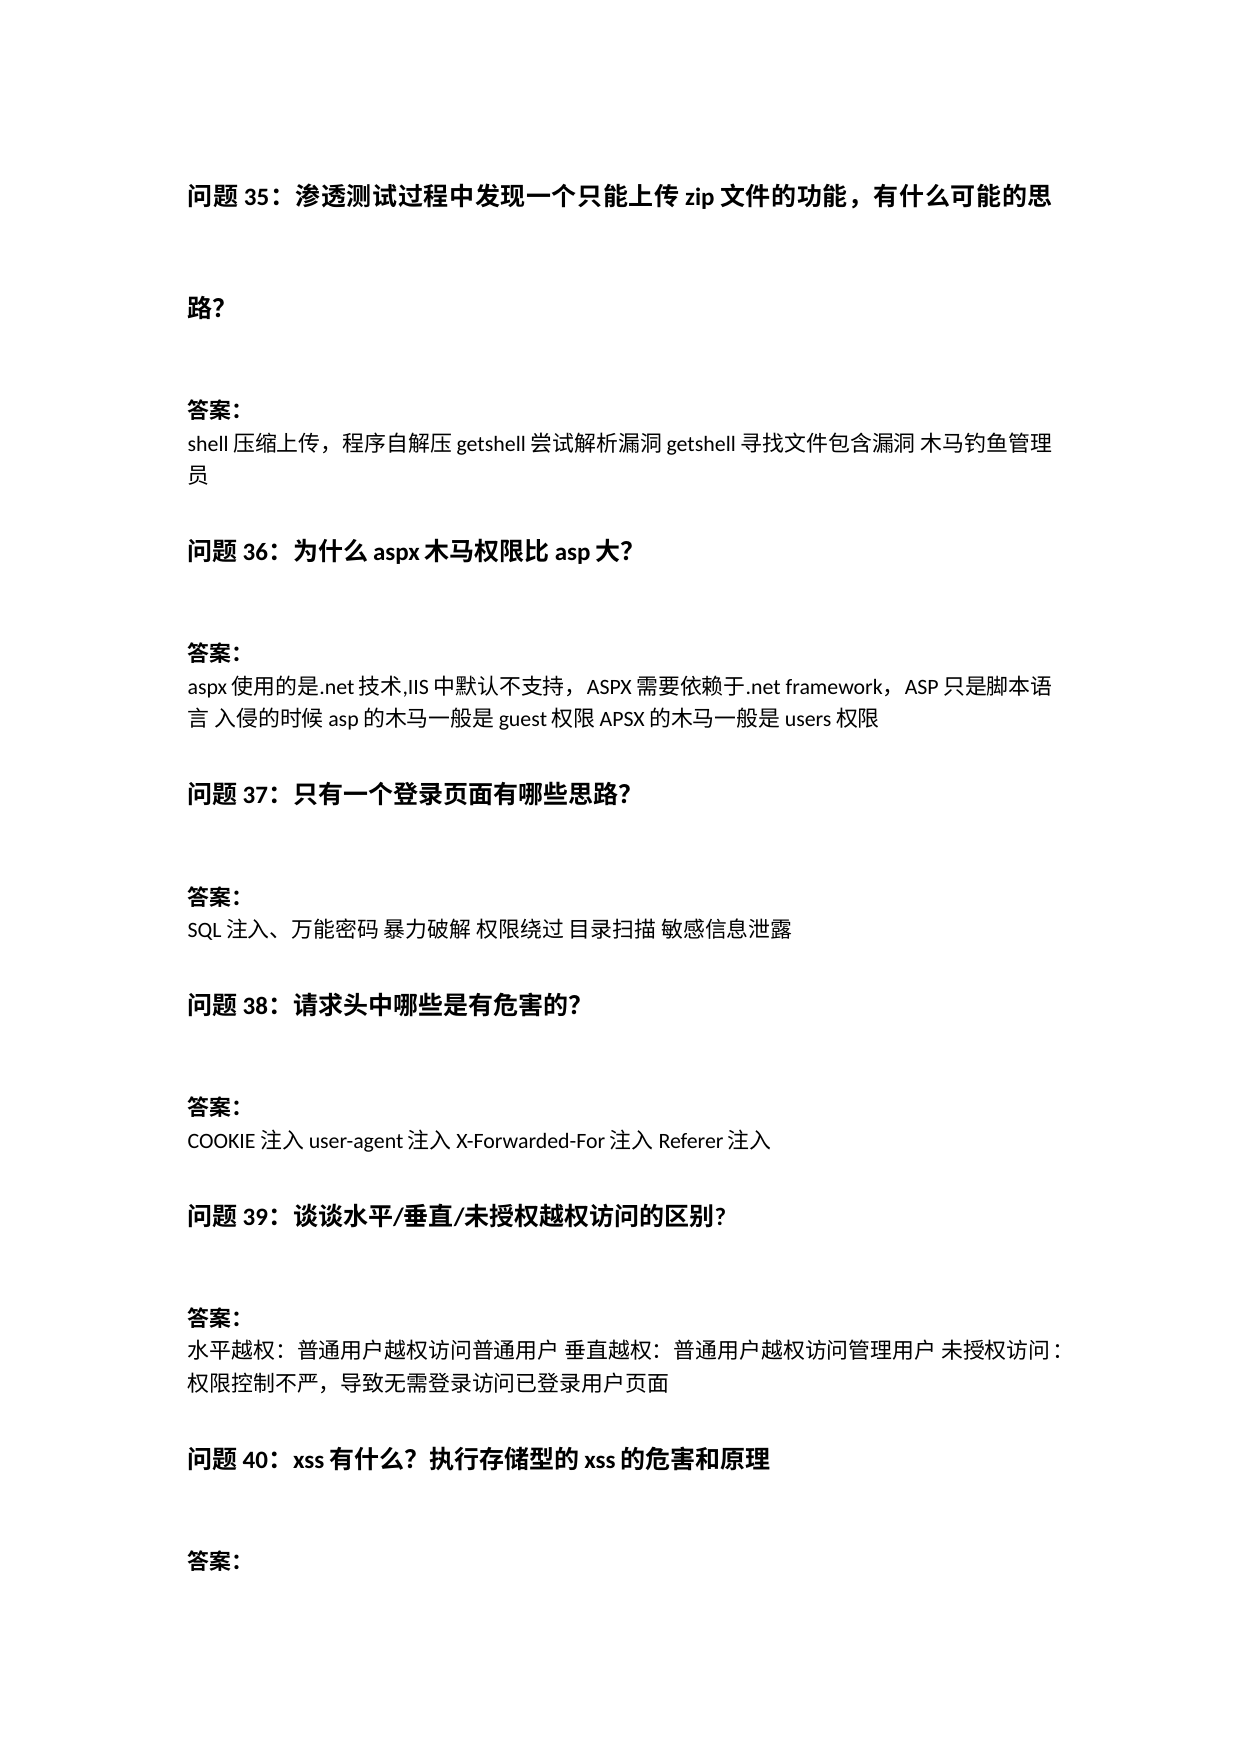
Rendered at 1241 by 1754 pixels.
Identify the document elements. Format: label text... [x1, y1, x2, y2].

text aspx使用的是.net技术,IIS中默认不支持，ASPX需要依赖于.net framework，ASP只是脚本语言 入侵的时候asp的木马一般是guest权限APSX的木马一般是users权限 [187, 668, 1053, 733]
subtitle 问题38：请求头中哪些是有危害的？ [187, 971, 1053, 1036]
subtitle 问题37：只有一个登录页面有哪些思路？ [187, 761, 1053, 826]
text 答案： [187, 393, 1053, 425]
text SQL注入、万能密码 暴力破解 权限绕过 目录扫描 敏感信息泄露 [187, 912, 1053, 944]
text 答案： [187, 1300, 1053, 1333]
subtitle 问题39：谈谈水平/垂直/未授权越权访问的区别? [187, 1182, 1053, 1247]
text COOKIE注入 user-agent注入 X-Forwarded-For注入 Referer注入 [187, 1122, 1053, 1155]
text 水平越权：普通用户越权访问普通用户 垂直越权：普通用户越权访问管理用户 未授权访问：权限控制不严，导致无需登录访问已登录用户页面 [187, 1333, 1053, 1398]
text 答案： [187, 1090, 1053, 1122]
text 答案： [187, 1543, 1053, 1576]
subtitle 问题35：渗透测试过程中发现一个只能上传zip文件的功能，有什么可能的思路？ [187, 162, 1053, 339]
text shell压缩上传，程序自解压getshell 尝试解析漏洞getshell 寻找文件包含漏洞 木马钓鱼管理员 [187, 425, 1053, 490]
subtitle 问题36：为什么aspx木马权限比asp大？ [187, 517, 1053, 582]
text 答案： [187, 879, 1053, 912]
subtitle 问题40：xss有什么？执行存储型的xss的危害和原理 [187, 1425, 1053, 1490]
text 答案： [187, 636, 1053, 668]
